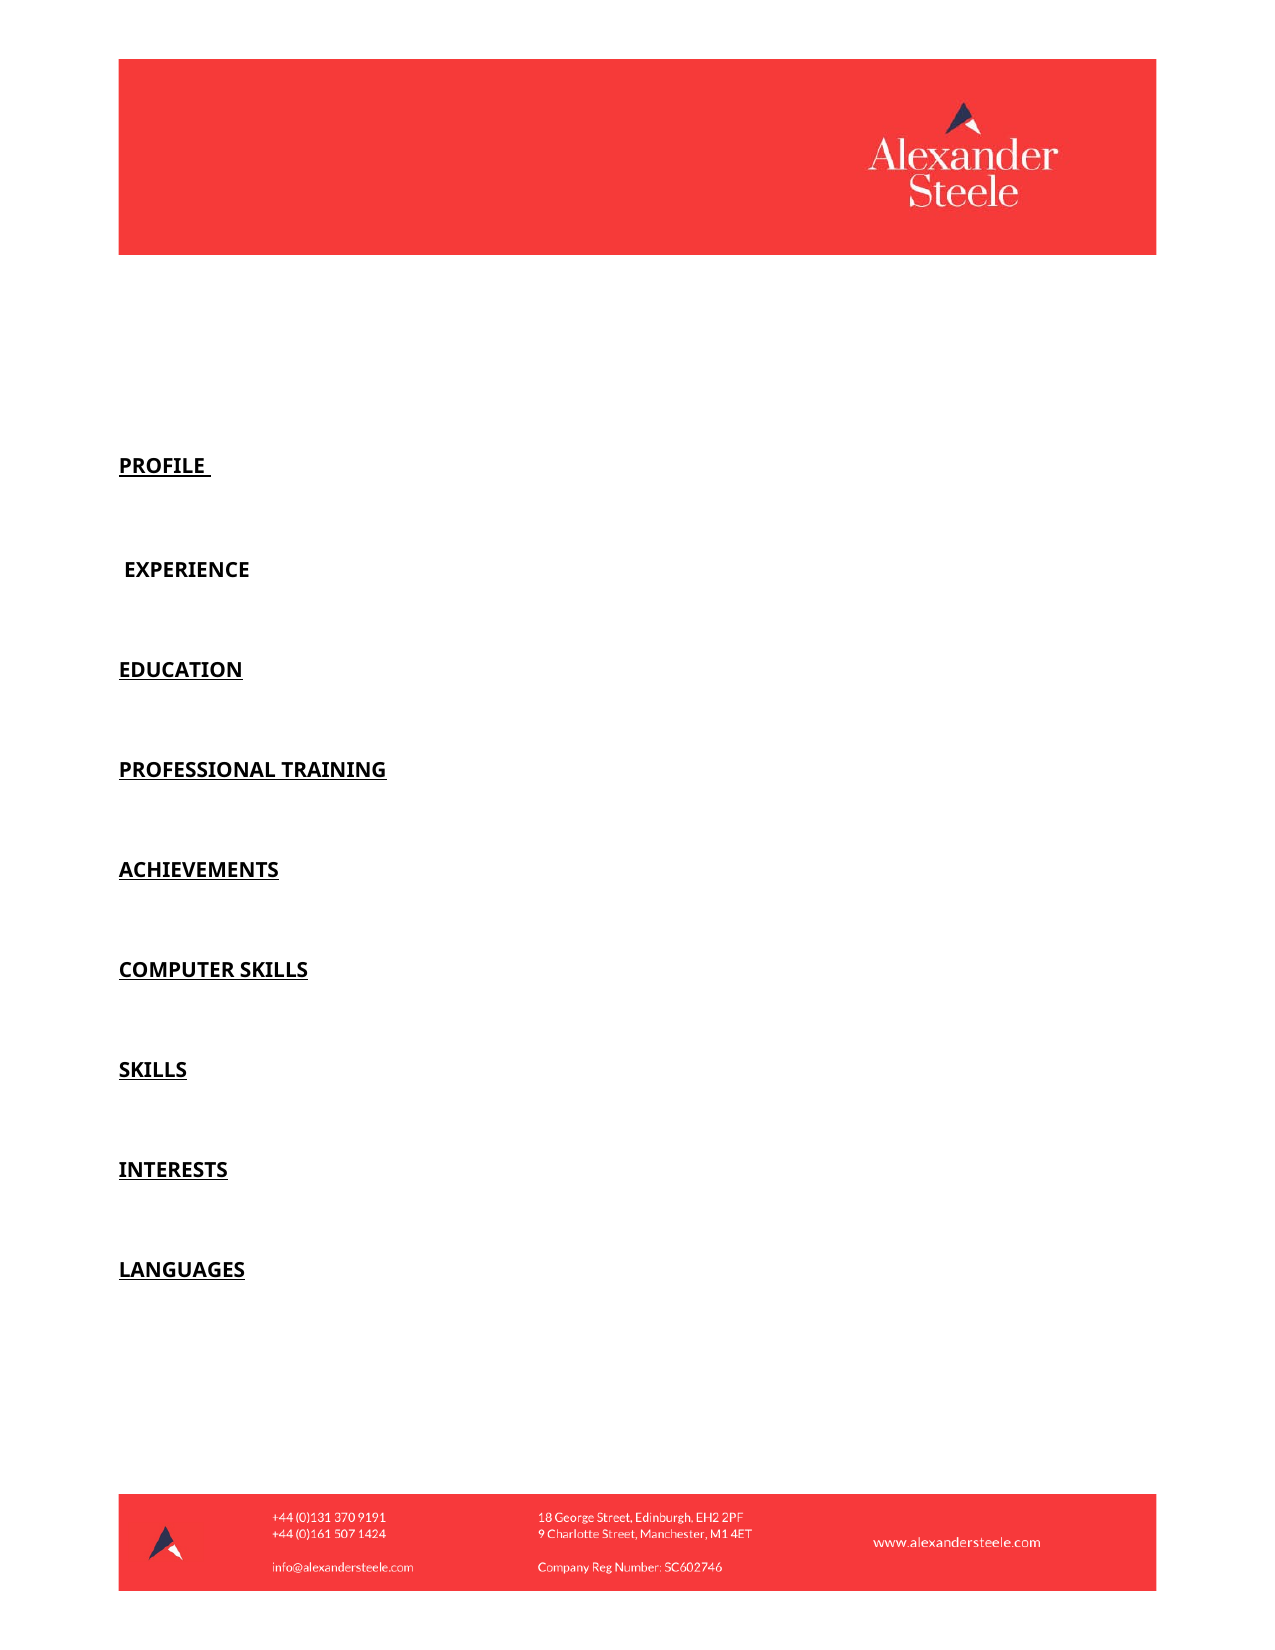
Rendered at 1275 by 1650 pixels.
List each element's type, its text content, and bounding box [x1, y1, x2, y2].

text LANGUAGES [118, 1257, 1156, 1282]
text ACHIEVEMENTS [118, 857, 1156, 882]
text PROFESSIONAL TRAINING [118, 757, 1156, 782]
picture [118, 1494, 1157, 1591]
text eXPERIENCE [118, 557, 1156, 582]
text SKILLS [118, 1057, 1156, 1082]
text EDUCATION [118, 657, 1156, 682]
text INTERESTS [118, 1157, 1156, 1182]
text PROFILE [118, 453, 1156, 478]
picture [118, 59, 1157, 255]
text COMPUTER SKILLS [118, 957, 1156, 982]
